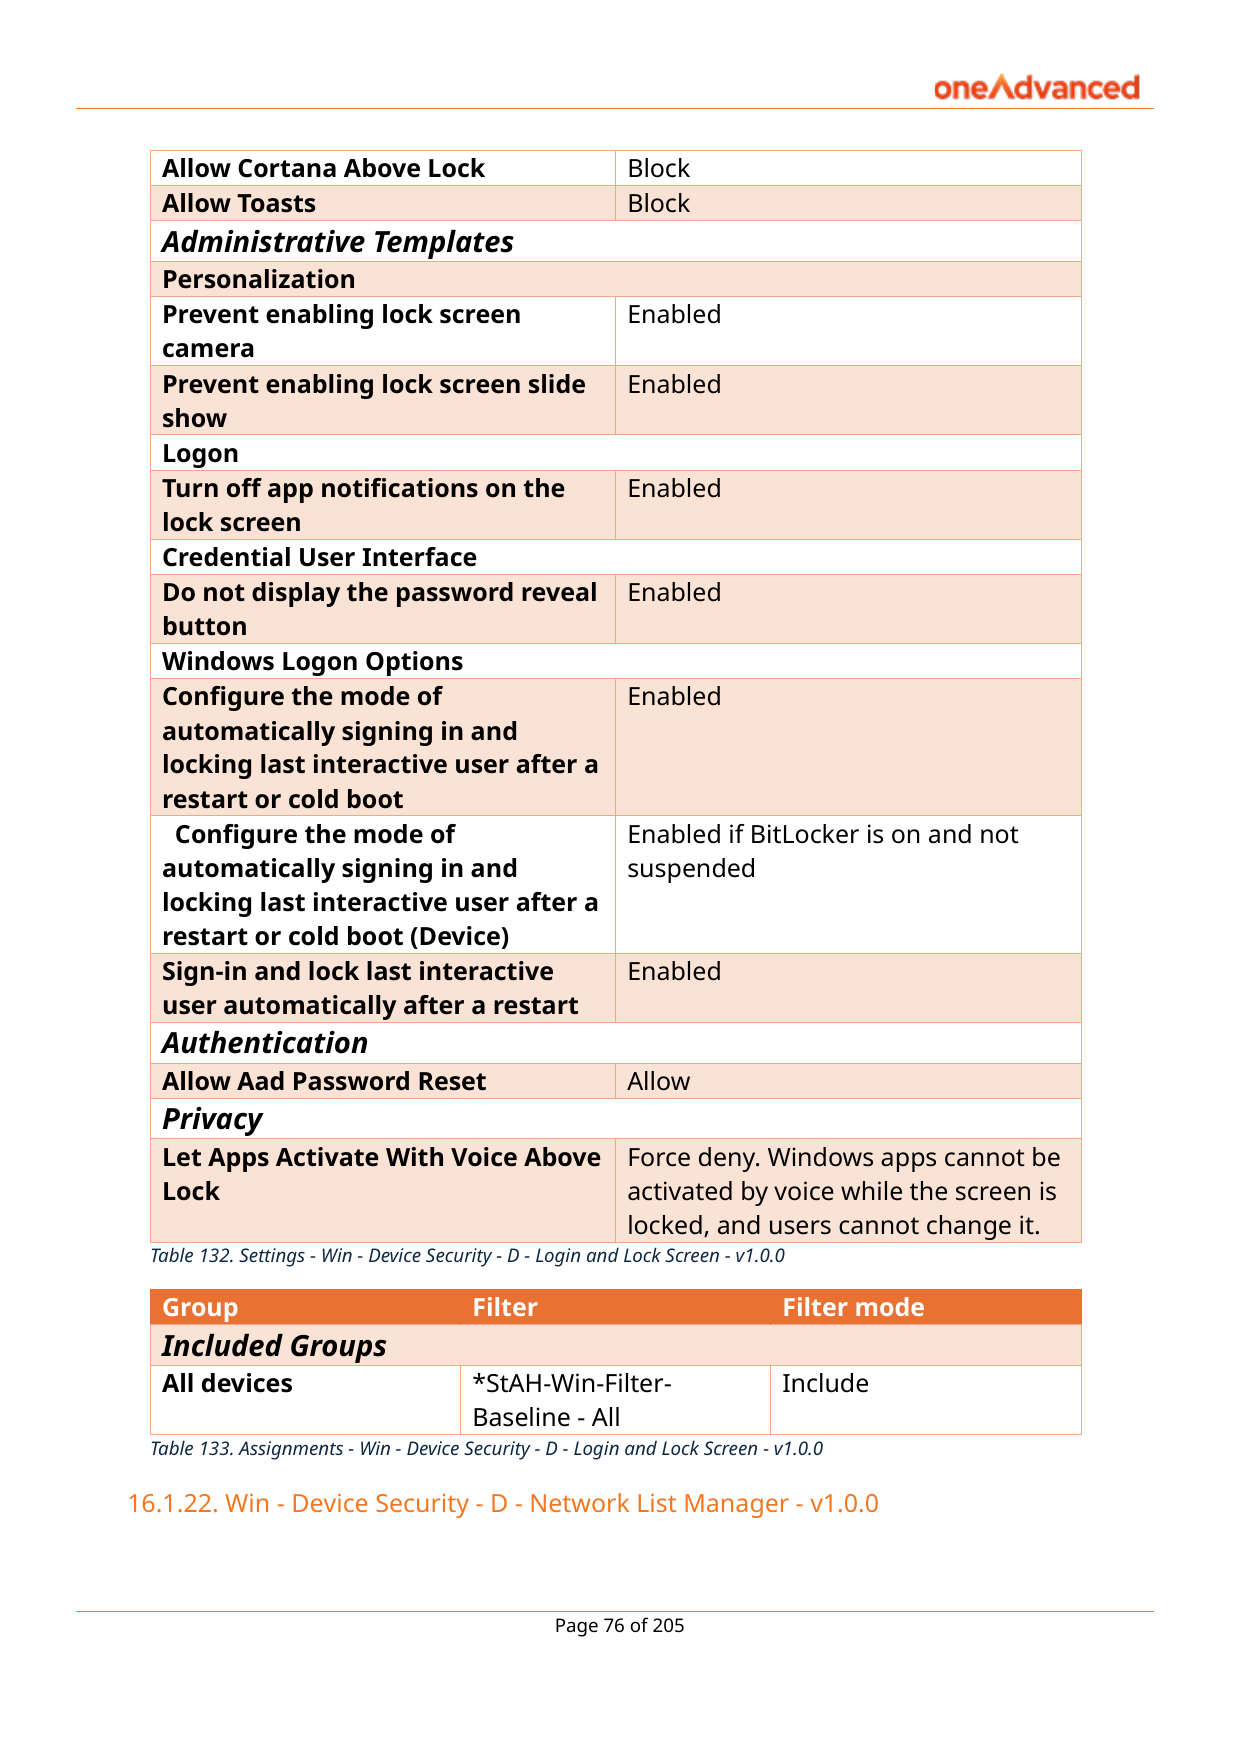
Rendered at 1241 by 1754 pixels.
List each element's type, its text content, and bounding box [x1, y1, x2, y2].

picture [934, 73, 1143, 101]
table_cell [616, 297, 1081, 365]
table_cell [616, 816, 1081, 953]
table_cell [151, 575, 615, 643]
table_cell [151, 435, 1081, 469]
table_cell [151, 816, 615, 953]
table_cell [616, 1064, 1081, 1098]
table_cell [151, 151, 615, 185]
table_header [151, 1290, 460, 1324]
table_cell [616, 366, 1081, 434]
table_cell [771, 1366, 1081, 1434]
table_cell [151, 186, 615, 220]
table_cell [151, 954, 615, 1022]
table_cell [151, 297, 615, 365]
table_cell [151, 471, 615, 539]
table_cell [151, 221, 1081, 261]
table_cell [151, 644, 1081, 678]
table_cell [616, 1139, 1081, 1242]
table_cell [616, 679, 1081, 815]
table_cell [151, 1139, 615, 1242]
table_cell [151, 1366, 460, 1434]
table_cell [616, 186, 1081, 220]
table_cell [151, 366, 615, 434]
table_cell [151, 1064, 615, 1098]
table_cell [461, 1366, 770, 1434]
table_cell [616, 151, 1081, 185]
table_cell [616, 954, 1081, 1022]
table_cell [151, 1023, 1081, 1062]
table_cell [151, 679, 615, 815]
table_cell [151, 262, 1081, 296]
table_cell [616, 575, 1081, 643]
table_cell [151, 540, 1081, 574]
text Table 133. Assignments - Win - Device Security - D - Login and Lock Screen - v1.0.0 [150, 1435, 1090, 1461]
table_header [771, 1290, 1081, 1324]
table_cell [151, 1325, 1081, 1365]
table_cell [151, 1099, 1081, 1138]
subtitle Win - Device Security - D - Network List Manager - v1.0.0 [127, 1486, 1090, 1519]
text Table 132. Settings - Win - Device Security - D - Login and Lock Screen - v1.0.0 [150, 1243, 1090, 1268]
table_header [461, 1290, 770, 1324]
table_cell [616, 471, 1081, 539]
